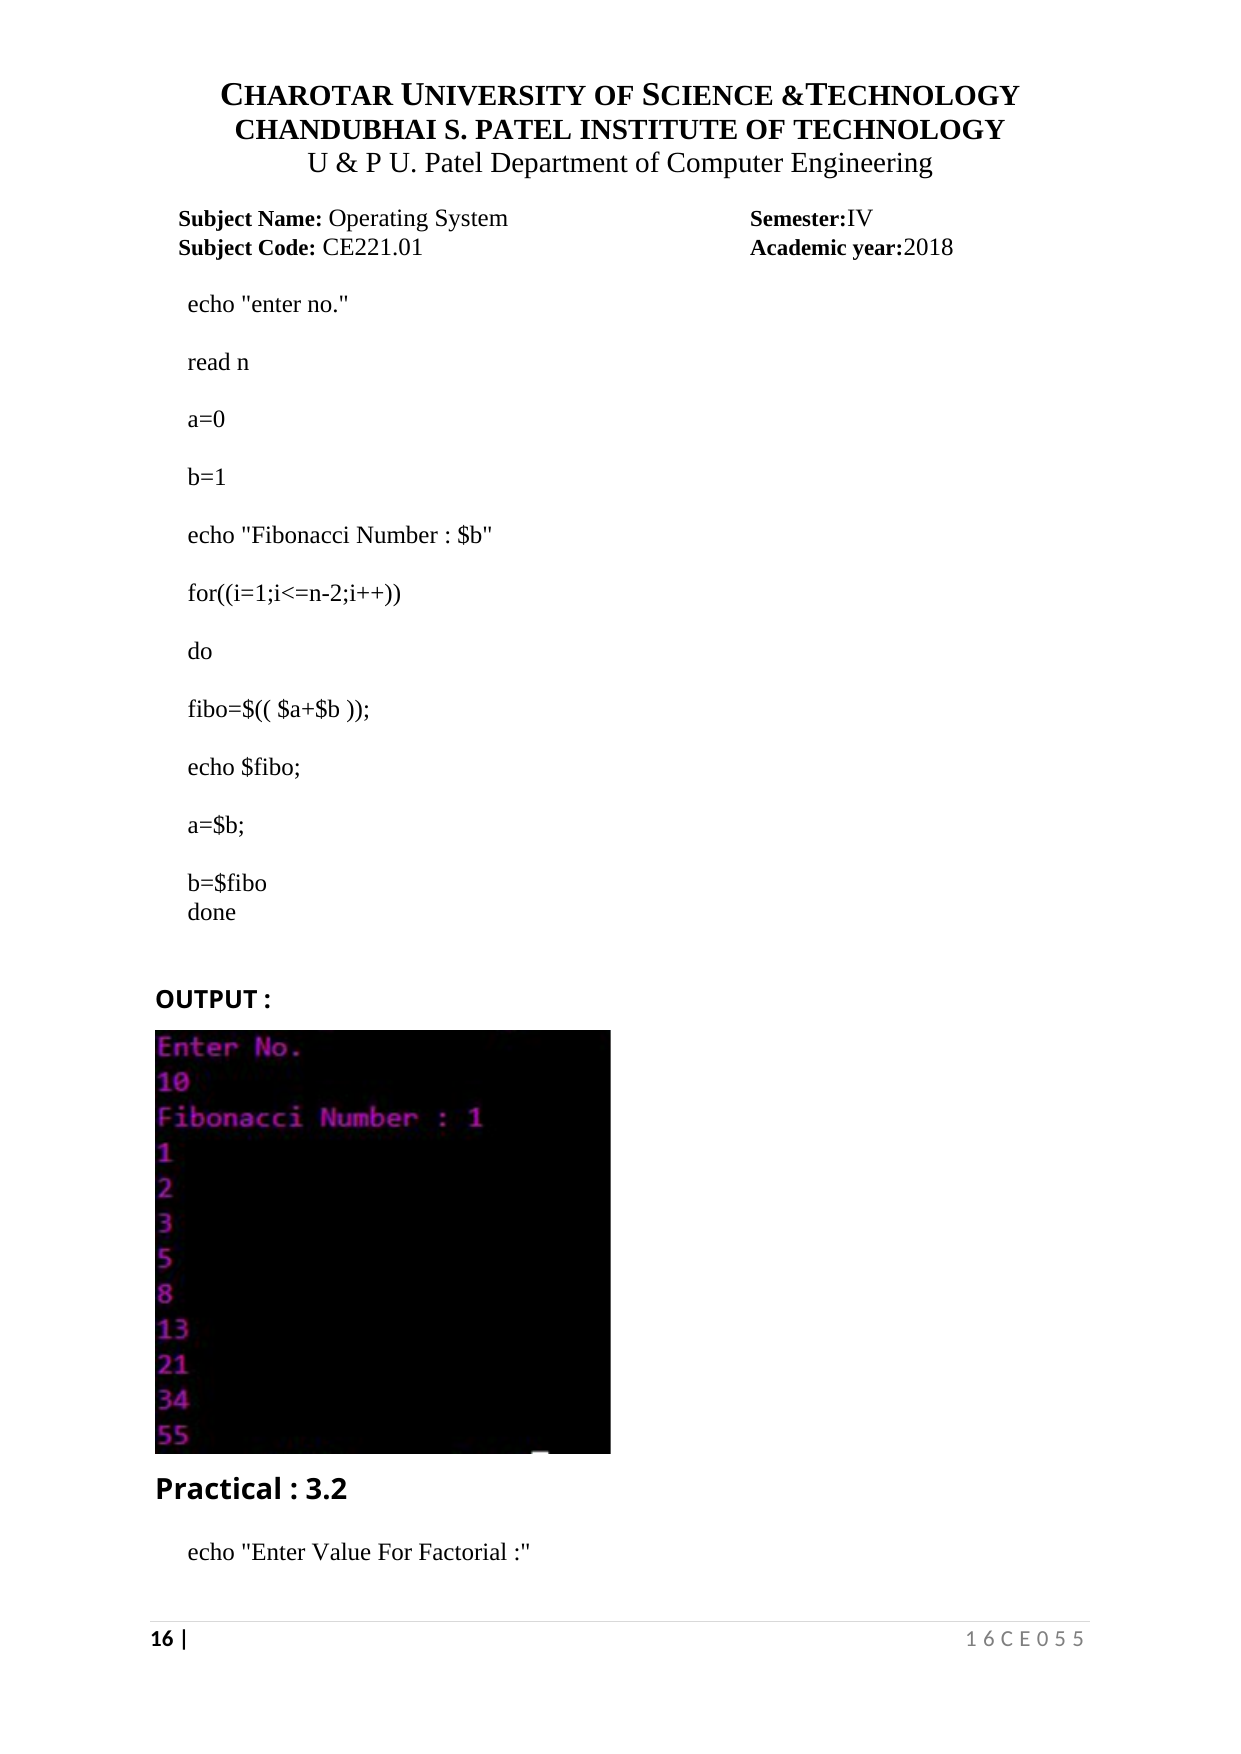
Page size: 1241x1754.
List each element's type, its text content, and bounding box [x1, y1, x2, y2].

text b=1 [187, 462, 1090, 491]
text echo "Fibonacci Number : $b" [187, 520, 1090, 549]
text echo $fibo; [187, 752, 1090, 781]
text fibo=$(( $a+$b )); [187, 694, 1090, 723]
text Practical : 3.2 [155, 1468, 1085, 1508]
text a=$b; [187, 810, 1090, 839]
text echo "enter no." [187, 289, 1090, 317]
text do [187, 636, 1090, 665]
text for((i=1;i<=n-2;i++)) [187, 578, 1090, 607]
picture [155, 1030, 611, 1454]
text echo "Enter Value For Factorial :" [187, 1537, 1090, 1566]
text b=$fibo [187, 868, 1090, 897]
text read n [187, 347, 1090, 375]
text a=0 [187, 404, 1090, 433]
text done [187, 897, 1090, 925]
text OUTPUT : [155, 978, 1085, 1015]
